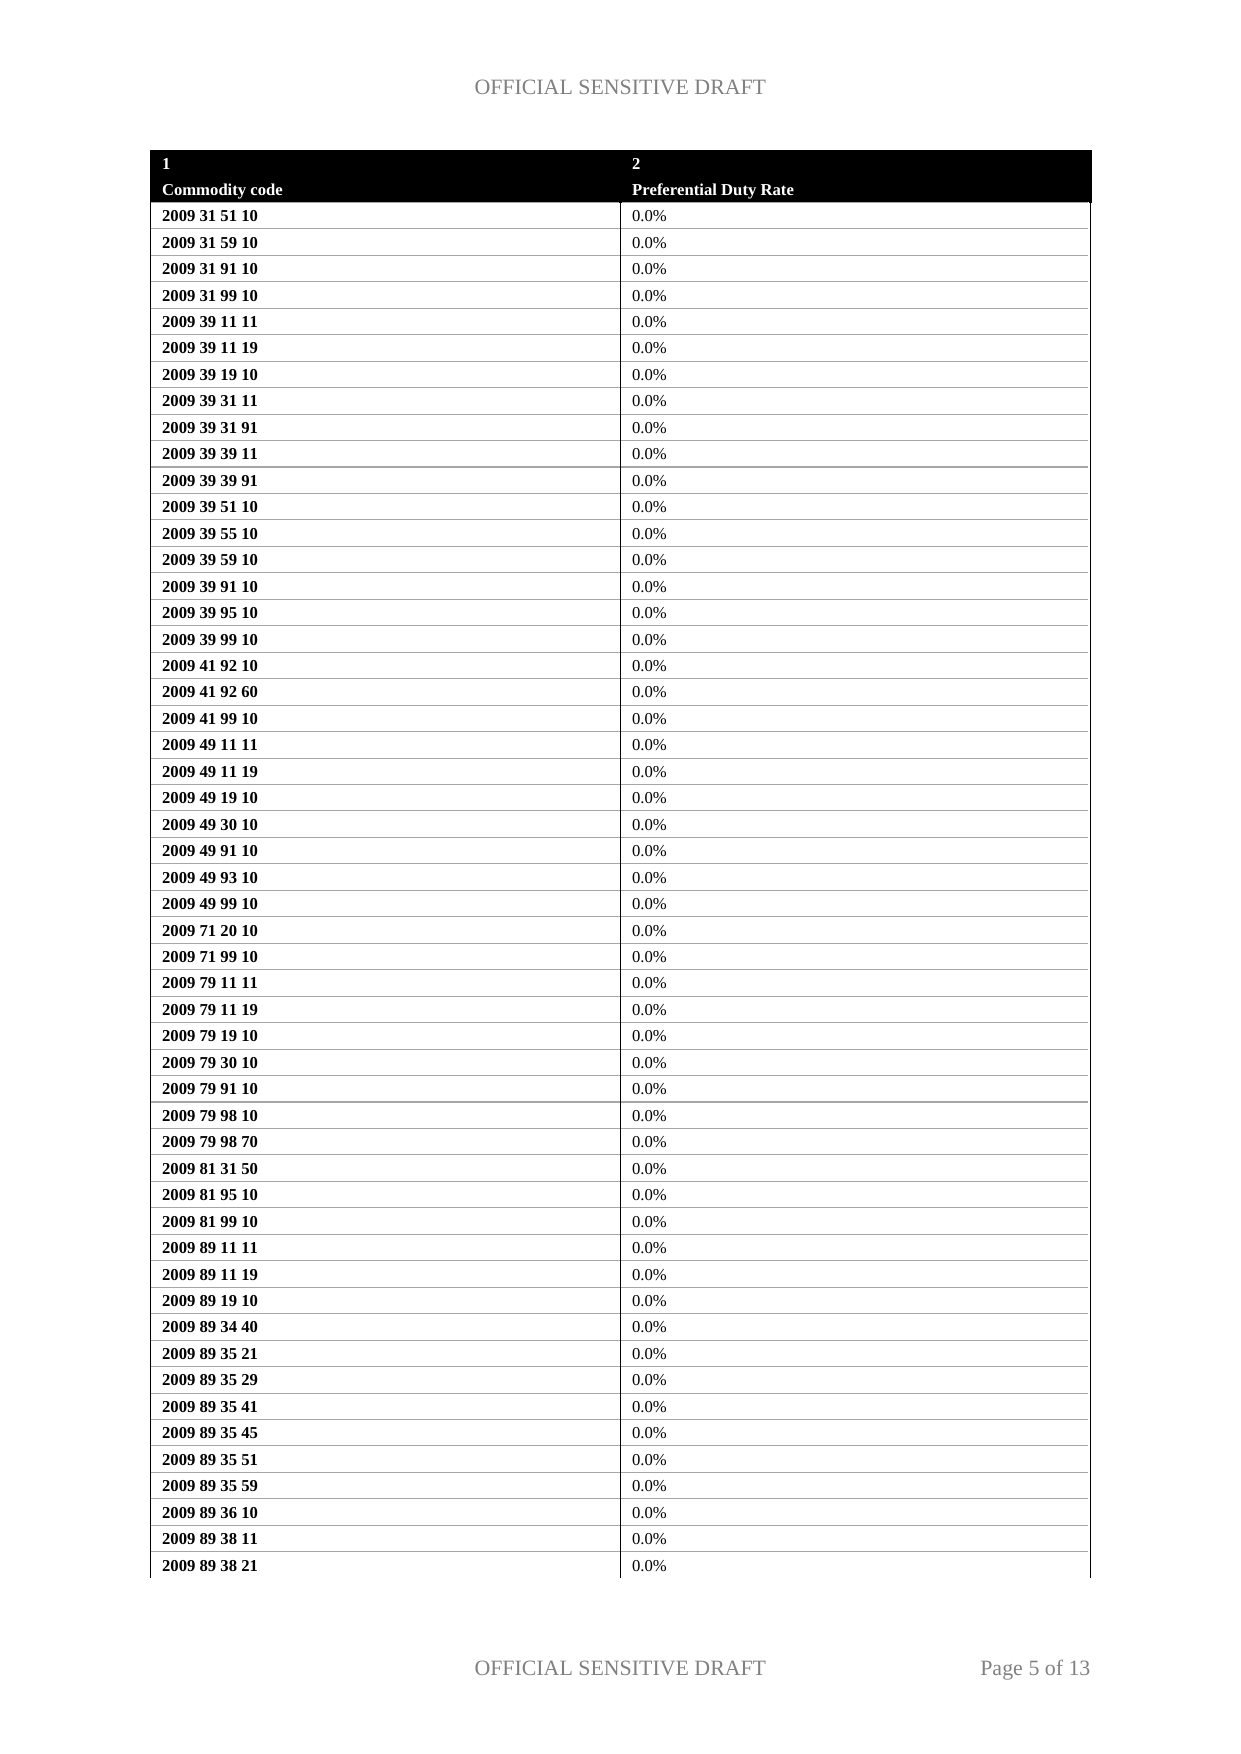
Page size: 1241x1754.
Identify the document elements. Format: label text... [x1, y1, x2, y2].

table_cell 0.0% [621, 1313, 1090, 1339]
table_cell 0.0% [621, 1340, 1090, 1366]
table_cell 0.0% [621, 1101, 1090, 1128]
table_cell 0.0% [621, 281, 1090, 308]
table_cell 2009 41 92 10 [151, 653, 620, 678]
table_cell 0.0% [621, 546, 1090, 572]
table_cell 0.0% [621, 810, 1090, 837]
table_cell 0.0% [621, 308, 1090, 334]
table_cell 0.0% [621, 625, 1090, 652]
table_cell 0.0% [621, 1207, 1090, 1234]
table_cell 2009 39 11 11 [151, 309, 620, 334]
table_cell 0.0% [621, 572, 1090, 599]
table_cell 2009 39 11 19 [151, 335, 620, 361]
table_cell 2009 89 11 11 [151, 1235, 620, 1260]
table_cell 0.0% [621, 1234, 1090, 1260]
table_cell 2009 31 99 10 [151, 282, 620, 308]
table_cell 0.0% [621, 334, 1090, 361]
table_cell 2009 81 95 10 [151, 1182, 620, 1207]
table_cell 0.0% [621, 863, 1090, 890]
table_cell 2009 79 30 10 [151, 1050, 620, 1075]
table_cell 0.0% [621, 1154, 1090, 1181]
table_cell 0.0% [621, 361, 1090, 387]
table_cell 2009 79 91 10 [151, 1076, 620, 1101]
table_cell 0.0% [621, 996, 1090, 1022]
table_header 1 [151, 151, 619, 176]
table_cell 0.0% [621, 599, 1090, 625]
table_cell 2009 89 35 29 [151, 1367, 620, 1392]
table_cell 0.0% [621, 1075, 1090, 1101]
table_cell 2009 49 19 10 [151, 785, 620, 810]
table_cell 2009 39 51 10 [151, 494, 620, 519]
table_cell 0.0% [621, 1445, 1090, 1472]
table_cell 2009 39 55 10 [151, 520, 620, 546]
table_cell 0.0% [621, 678, 1090, 704]
table_cell 2009 41 99 10 [151, 706, 620, 731]
table_cell 2009 89 34 40 [151, 1314, 620, 1339]
table_cell 0.0% [621, 202, 1090, 228]
table_cell 2009 39 99 10 [151, 626, 620, 652]
table_cell 2009 41 92 60 [151, 679, 620, 704]
table_cell 0.0% [621, 414, 1090, 440]
table_cell 2009 39 31 11 [151, 388, 620, 413]
table_cell 2009 39 91 10 [151, 573, 620, 599]
table_cell 2009 49 11 19 [151, 759, 620, 784]
table_cell 0.0% [621, 1498, 1090, 1525]
table_cell 2009 79 98 10 [151, 1103, 620, 1128]
table_cell 2009 79 11 19 [151, 997, 620, 1022]
table_cell 2009 89 38 21 [151, 1552, 620, 1578]
table_cell 2009 39 59 10 [151, 547, 620, 572]
table_cell 2009 81 31 50 [151, 1155, 620, 1181]
table_cell 0.0% [621, 228, 1090, 255]
table_cell 2009 49 91 10 [151, 838, 620, 863]
table_cell 0.0% [621, 1366, 1090, 1392]
table_cell 0.0% [621, 1419, 1090, 1445]
table_cell 0.0% [621, 387, 1090, 413]
table_cell 0.0% [621, 1287, 1090, 1313]
table_cell 2009 89 35 51 [151, 1446, 620, 1472]
table_cell 2009 79 11 11 [151, 970, 620, 996]
table_cell 0.0% [621, 784, 1090, 810]
table_header 2 [622, 151, 1089, 176]
table_cell 2009 89 35 21 [151, 1341, 620, 1366]
table_cell 2009 89 11 19 [151, 1261, 620, 1287]
table_cell 0.0% [621, 652, 1090, 678]
table_cell 2009 89 35 41 [151, 1394, 620, 1419]
table_cell 2009 49 11 11 [151, 732, 620, 757]
table_cell 0.0% [621, 731, 1090, 757]
table_cell 0.0% [621, 255, 1090, 281]
table_cell 0.0% [621, 1181, 1090, 1207]
table_cell 0.0% [621, 890, 1090, 916]
table_cell 2009 49 99 10 [151, 891, 620, 916]
table_cell 0.0% [621, 1551, 1090, 1578]
table_cell 2009 71 20 10 [151, 917, 620, 943]
table_cell 2009 39 19 10 [151, 362, 620, 387]
table_cell 2009 89 35 59 [151, 1473, 620, 1498]
table_cell 0.0% [621, 1525, 1090, 1551]
table_cell 0.0% [621, 1128, 1090, 1154]
table_cell 2009 39 39 91 [151, 468, 620, 493]
table_cell 0.0% [621, 466, 1090, 493]
table_cell 0.0% [621, 440, 1090, 466]
table_cell 0.0% [621, 1049, 1090, 1075]
table_cell 0.0% [621, 758, 1090, 784]
table_cell 0.0% [621, 916, 1090, 943]
table_cell 0.0% [621, 1022, 1090, 1048]
table_cell 0.0% [621, 969, 1090, 996]
table_cell 2009 71 99 10 [151, 944, 620, 969]
table_cell 2009 31 51 10 [151, 203, 620, 228]
table_cell 2009 31 59 10 [151, 229, 620, 255]
table_cell 2009 49 93 10 [151, 864, 620, 890]
table_cell Preferential Duty Rate [622, 176, 1089, 202]
table_cell 2009 89 19 10 [151, 1288, 620, 1313]
table_cell 0.0% [621, 1260, 1090, 1287]
table_cell 0.0% [621, 493, 1090, 519]
table_cell 2009 39 95 10 [151, 600, 620, 625]
table_cell 0.0% [621, 837, 1090, 863]
table_cell 0.0% [621, 705, 1090, 731]
table_cell 0.0% [621, 943, 1090, 969]
table_cell 2009 79 98 70 [151, 1129, 620, 1154]
table_cell 0.0% [621, 519, 1090, 546]
table_cell 2009 89 38 11 [151, 1526, 620, 1551]
table_cell Commodity code [151, 176, 619, 202]
table_cell 2009 31 91 10 [151, 256, 620, 281]
table_cell 2009 49 30 10 [151, 811, 620, 837]
table_cell 2009 79 19 10 [151, 1023, 620, 1048]
table_cell 2009 39 31 91 [151, 415, 620, 440]
table_cell 2009 89 36 10 [151, 1499, 620, 1525]
table_cell 0.0% [621, 1393, 1090, 1419]
table_cell 0.0% [621, 1472, 1090, 1498]
table_cell 2009 39 39 11 [151, 441, 620, 466]
table_cell 2009 89 35 45 [151, 1420, 620, 1445]
table_cell 2009 81 99 10 [151, 1208, 620, 1234]
